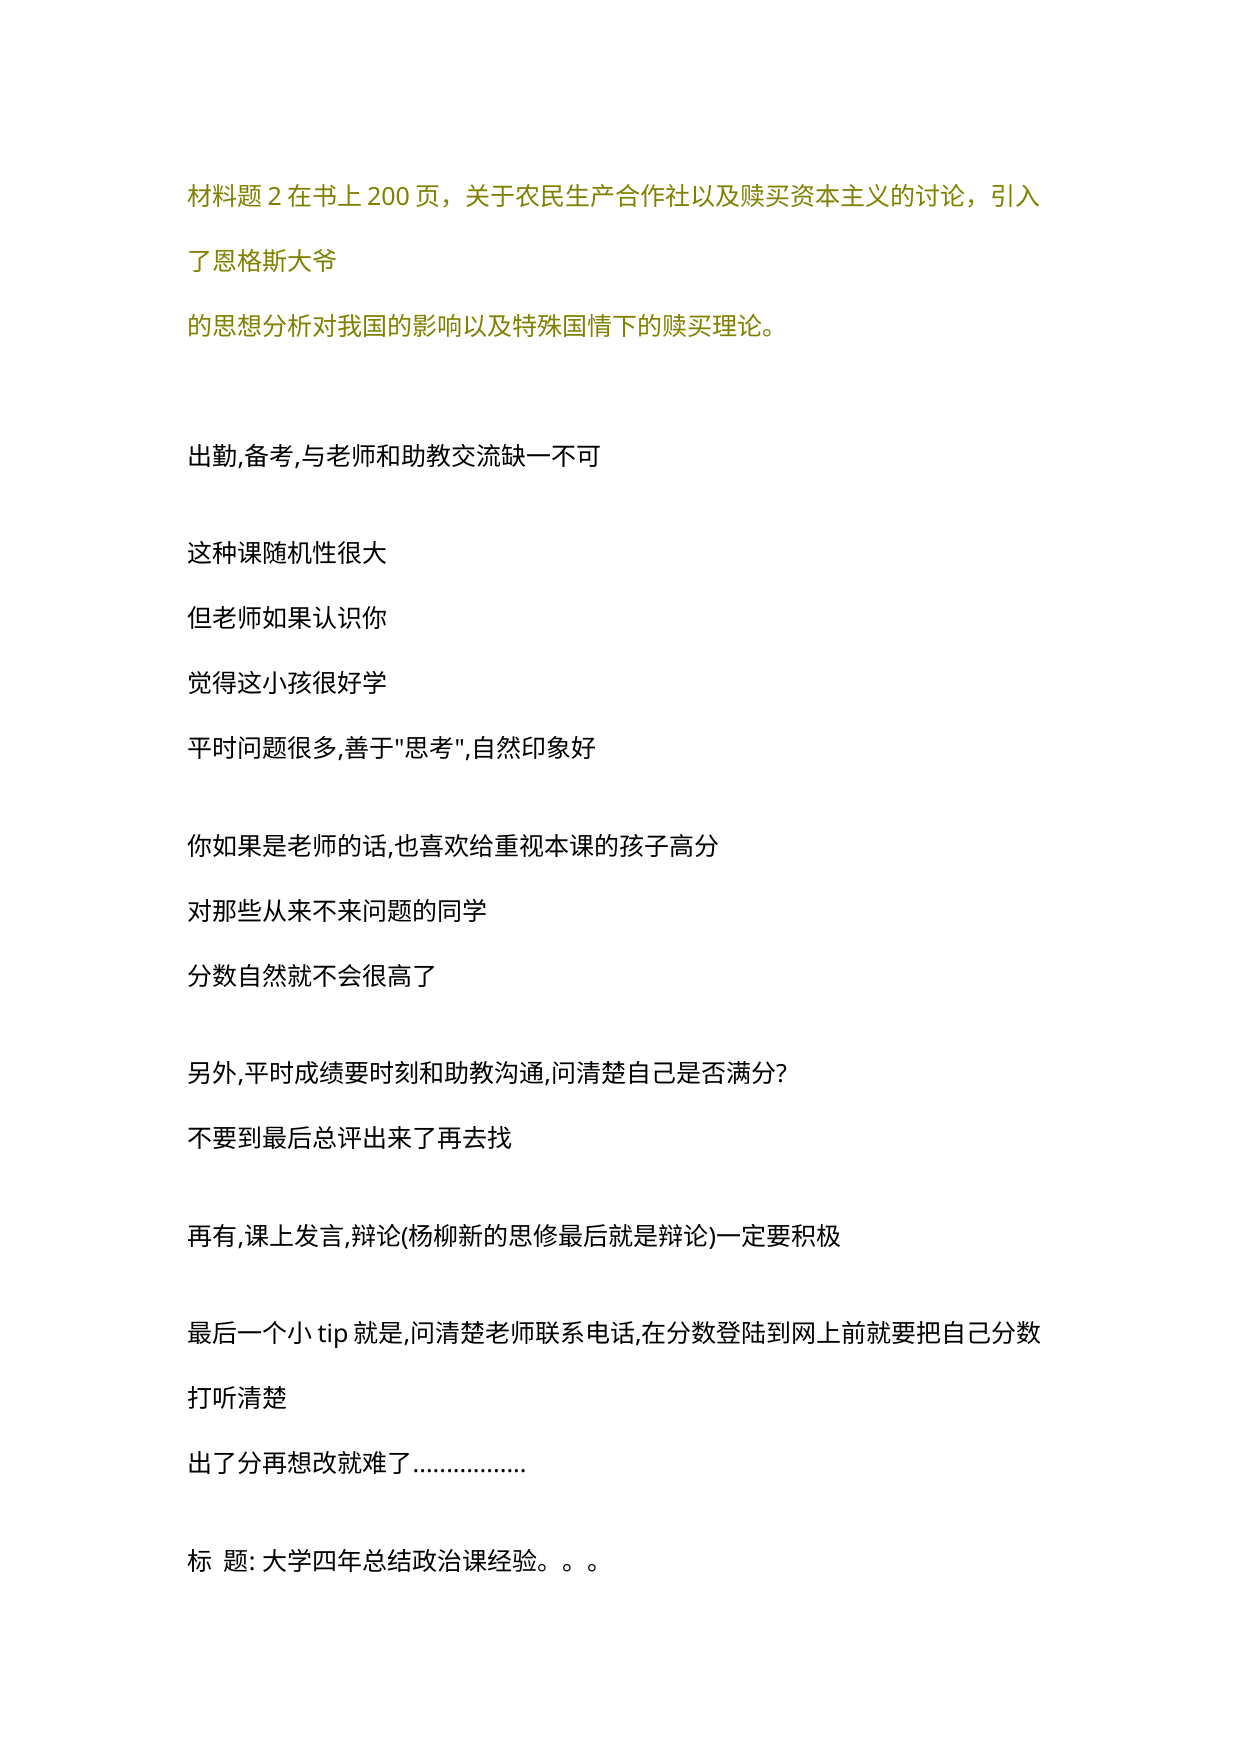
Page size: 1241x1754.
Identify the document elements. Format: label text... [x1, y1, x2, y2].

text 最后一个小tip就是,问清楚老师联系电话,在分数登陆到网上前就要把自己分数打听清楚 [187, 1299, 1053, 1429]
text 另外,平时成绩要时刻和助教沟通,问清楚自己是否满分? [187, 1039, 1053, 1104]
text 你如果是老师的话,也喜欢给重视本课的孩子高分 [187, 812, 1053, 877]
text 分数自然就不会很高了 [187, 942, 1053, 1007]
text 标 题: 大学四年总结政治课经验。。。 [187, 1527, 1053, 1592]
text 平时问题很多,善于"思考",自然印象好 [187, 714, 1053, 779]
text 觉得这小孩很好学 [187, 649, 1053, 714]
text 出勤,备考,与老师和助教交流缺一不可 [187, 422, 1053, 487]
text 再有,课上发言,辩论(杨柳新的思修最后就是辩论)一定要积极 [187, 1202, 1053, 1267]
text 但老师如果认识你 [187, 584, 1053, 649]
text 不要到最后总评出来了再去找 [187, 1104, 1053, 1169]
text 出了分再想改就难了................. [187, 1429, 1053, 1494]
text 对那些从来不来问题的同学 [187, 877, 1053, 942]
text 这种课随机性很大 [187, 519, 1053, 584]
text 材料题2在书上200页，关于农民生产合作社以及赎买资本主义的讨论，引入了恩格斯大爷 [187, 162, 1053, 292]
text 的思想分析对我国的影响以及特殊国情下的赎买理论。 [187, 292, 1053, 357]
